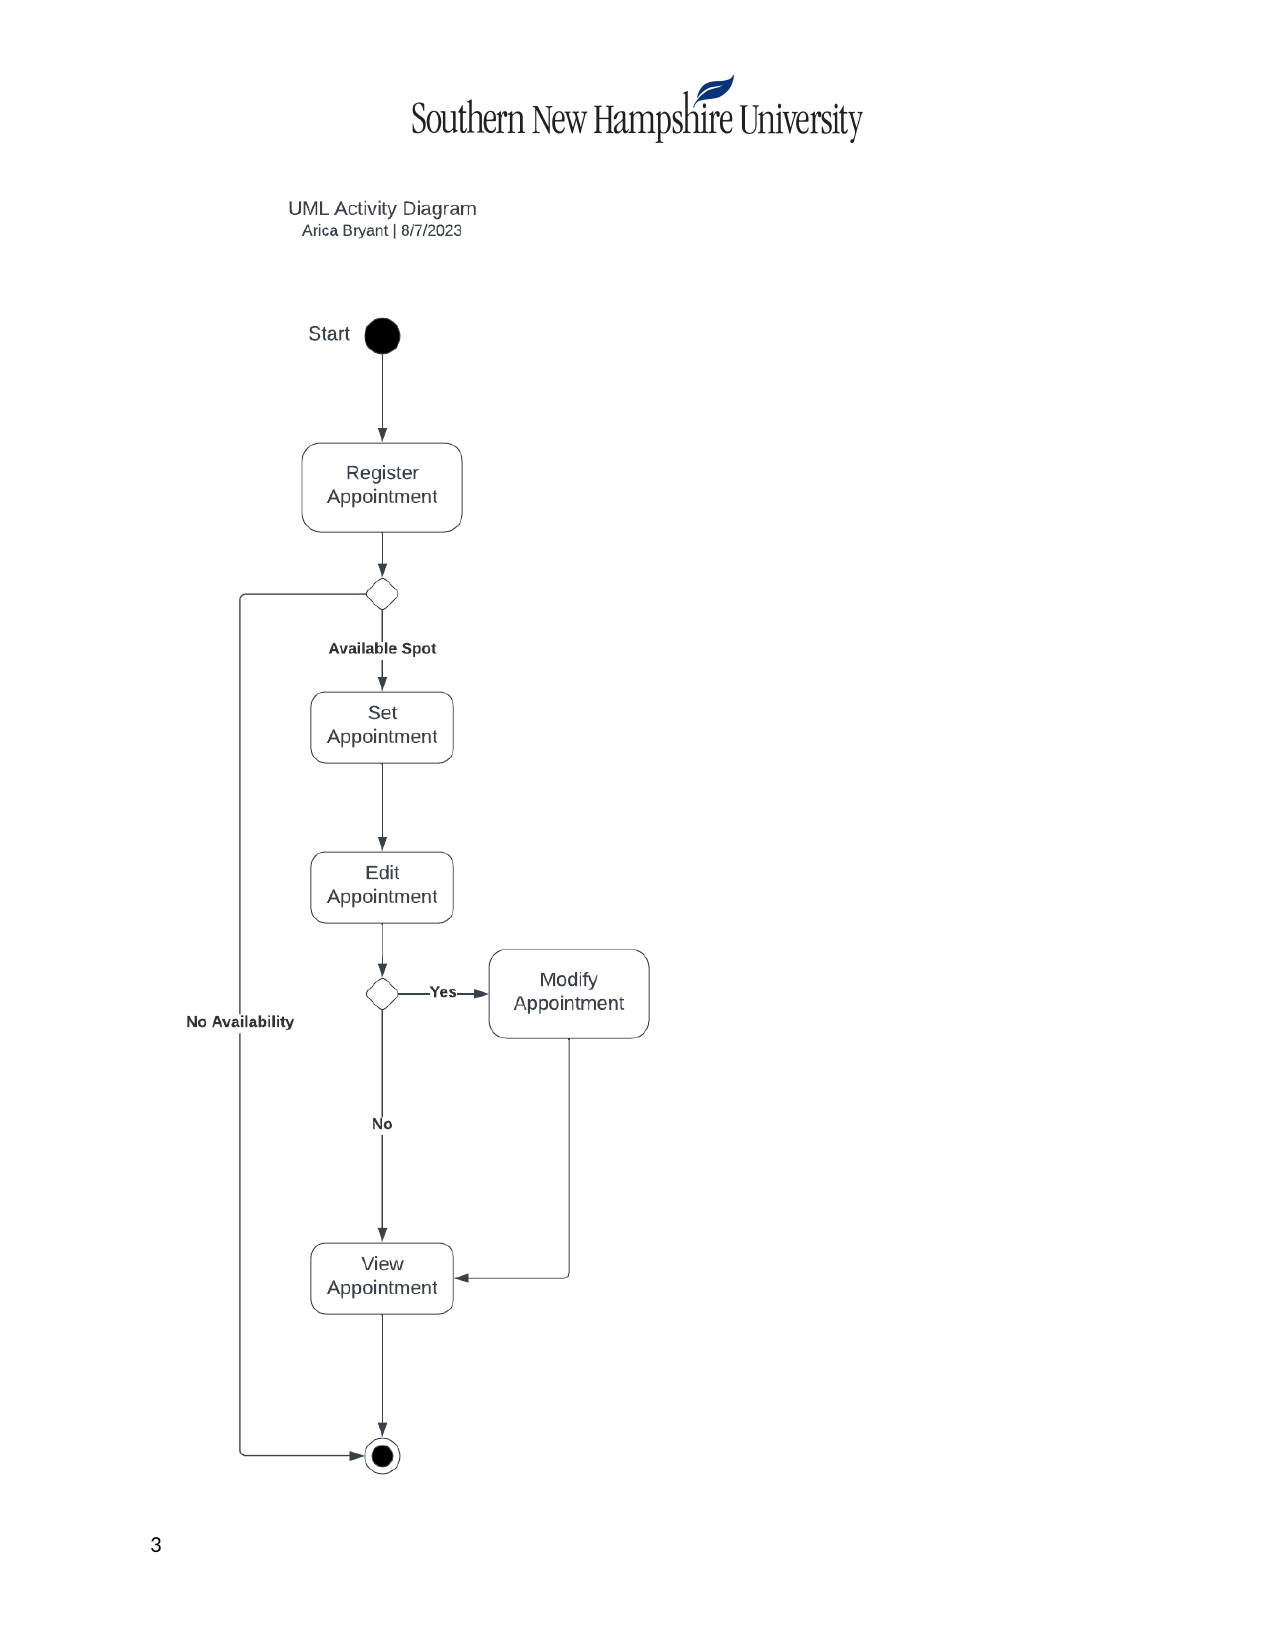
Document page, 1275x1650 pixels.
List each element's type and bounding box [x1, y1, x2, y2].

picture [412, 75, 863, 143]
picture [150, 158, 684, 1501]
